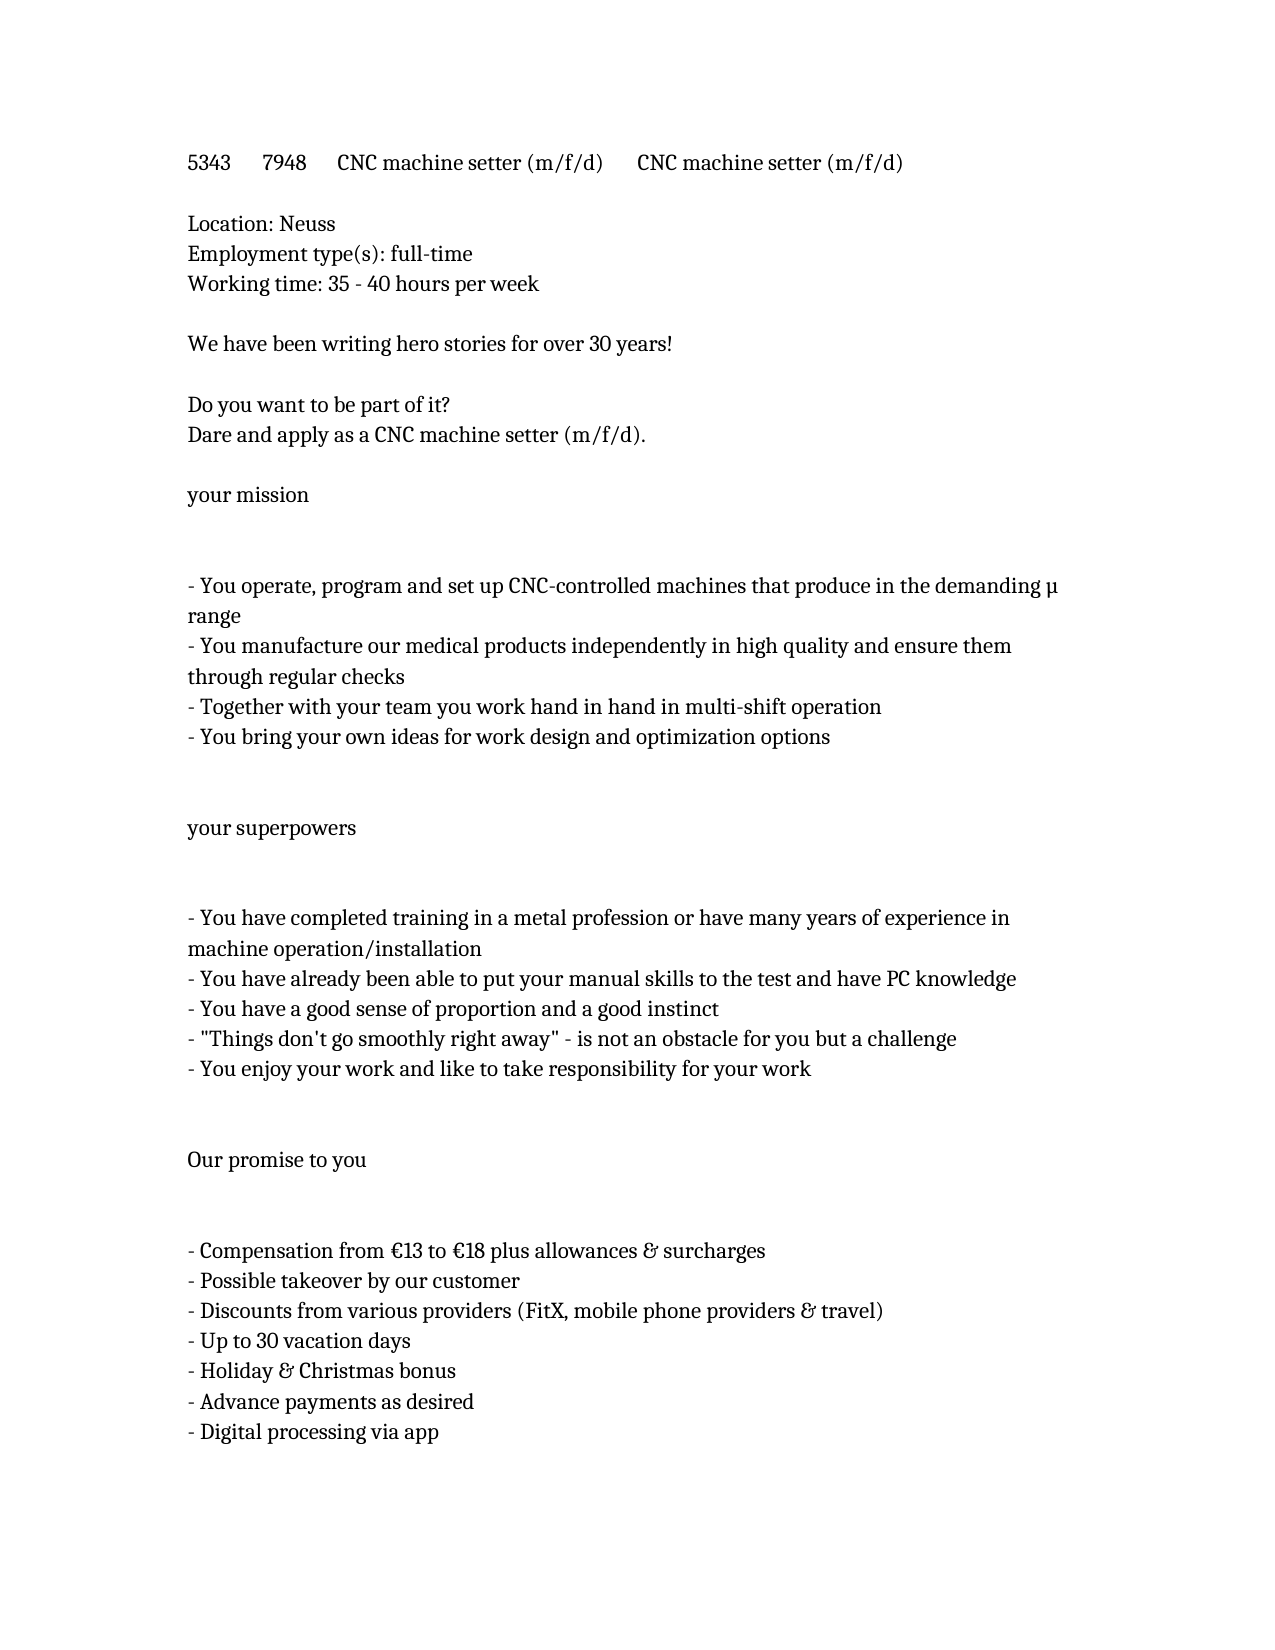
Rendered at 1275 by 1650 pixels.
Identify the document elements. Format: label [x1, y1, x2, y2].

text [187, 150, 1087, 1475]
